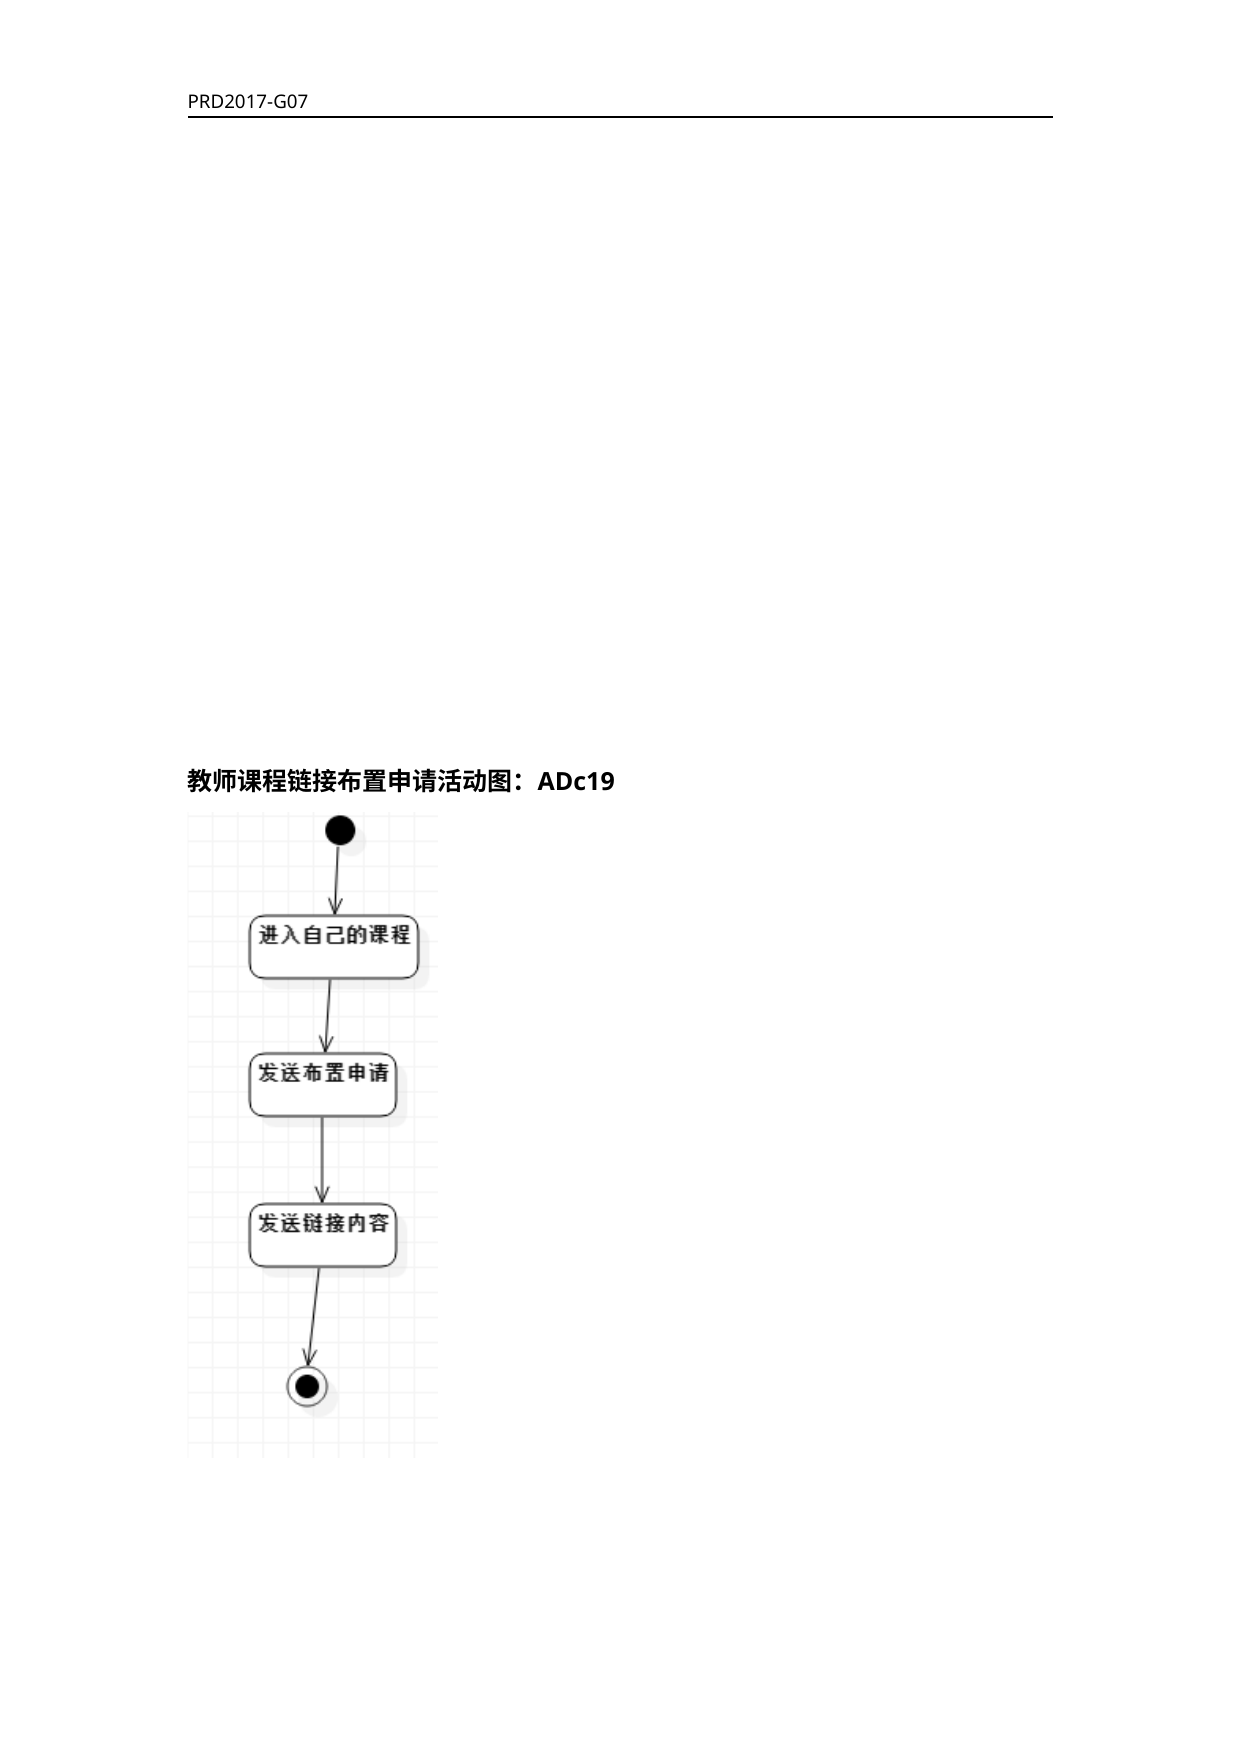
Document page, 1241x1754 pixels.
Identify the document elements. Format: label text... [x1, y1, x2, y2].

picture [187, 812, 438, 1458]
text 教师课程链接布置申请活动图：ADc19 [187, 747, 1053, 812]
